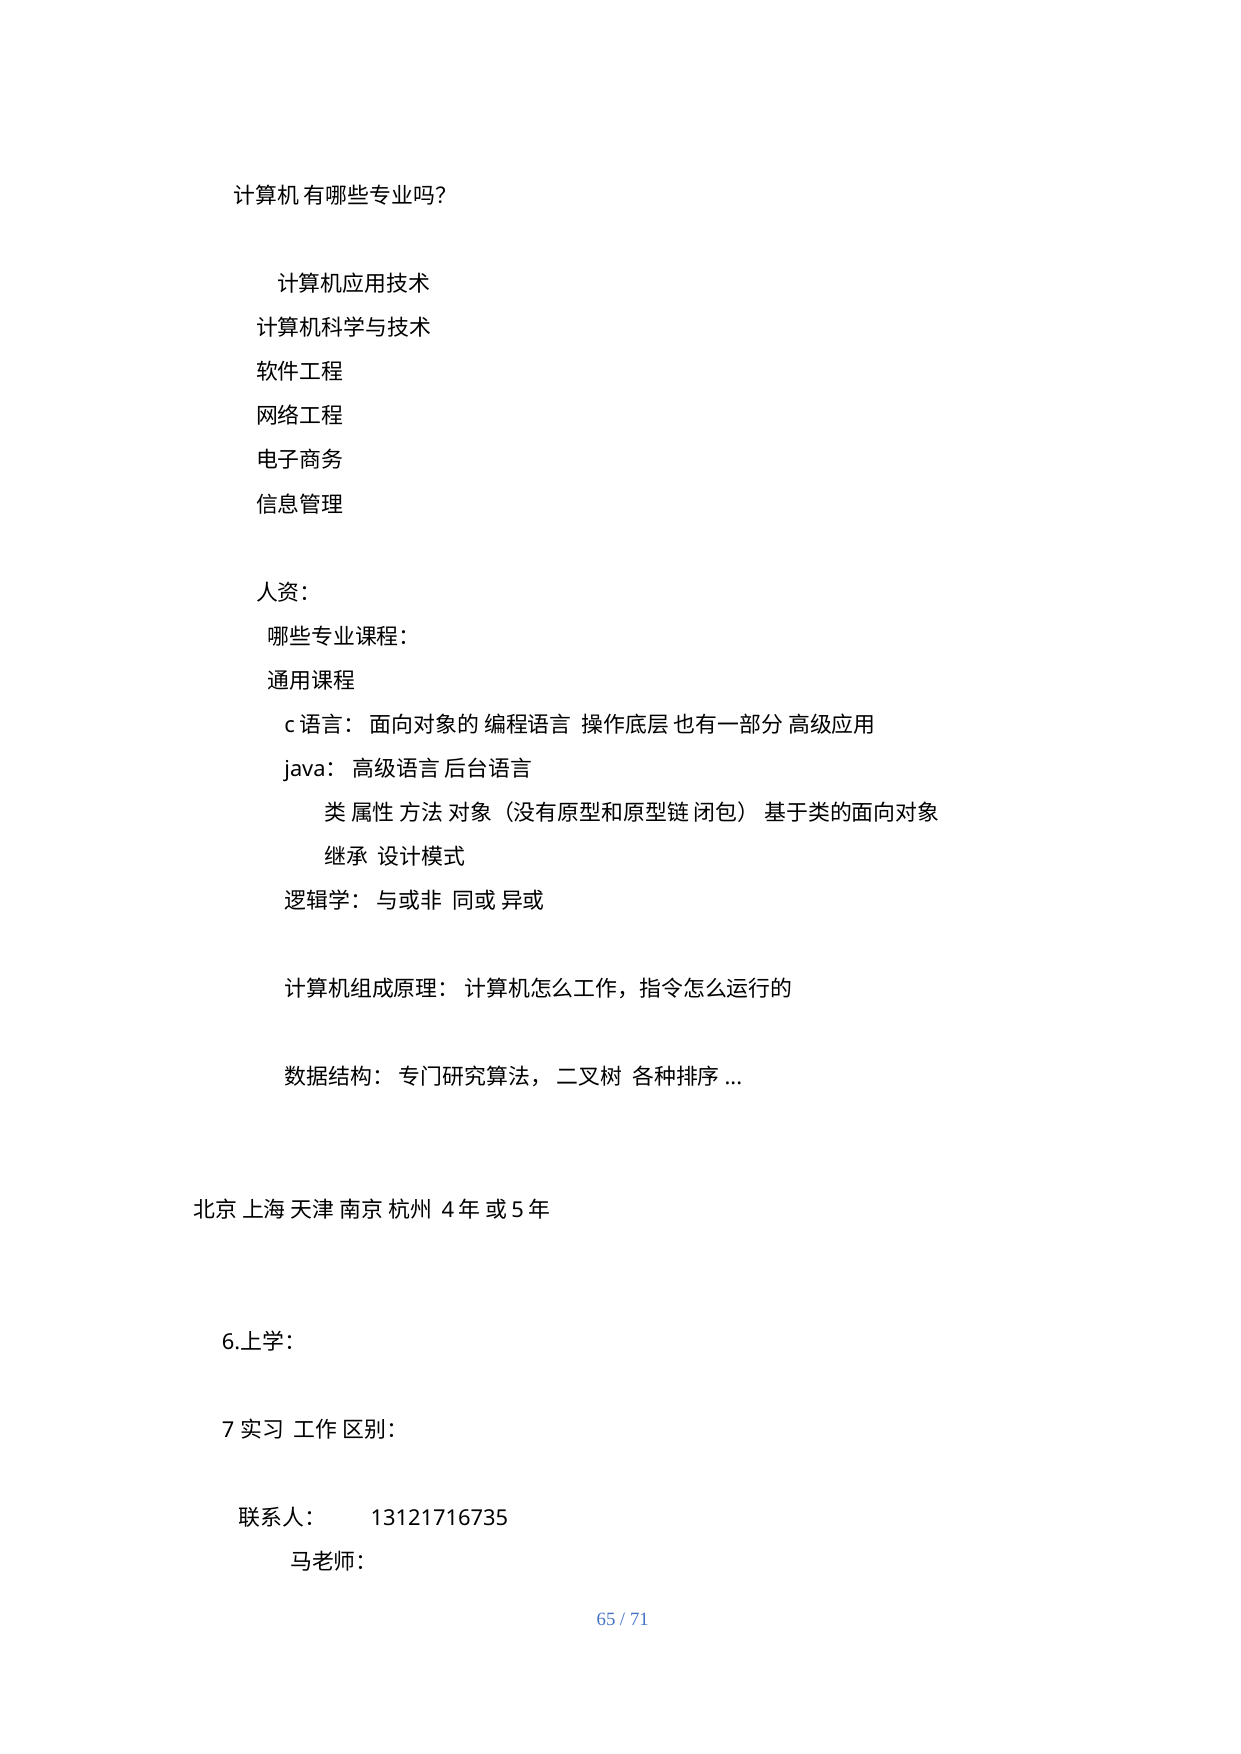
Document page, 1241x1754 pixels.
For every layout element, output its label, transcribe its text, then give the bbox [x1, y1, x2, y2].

text 计算机组成原理： 计算机怎么工作，指令怎么运行的 [187, 965, 1053, 1009]
text 数据结构： 专门研究算法， 二叉树 各种排序 ... [187, 1053, 1053, 1097]
text 继承 设计模式 [187, 833, 1053, 877]
text 计算机 有哪些专业吗？ [187, 172, 1053, 216]
text 6.上学： [187, 1318, 1053, 1362]
text 人资： [187, 568, 1053, 613]
text 计算机科学与技术 [187, 304, 1053, 348]
text 北京 上海 天津 南京 杭州 4年 或5年 [187, 1185, 1053, 1229]
text 哪些专业课程： [187, 613, 1053, 657]
text 通用课程 [187, 657, 1053, 701]
text 逻辑学： 与或非 同或 异或 [187, 877, 1053, 921]
text 软件工程 [187, 348, 1053, 392]
text 7 实习 工作 区别： [187, 1406, 1053, 1450]
text 信息管理 [187, 480, 1053, 524]
text java： 高级语言 后台语言 [187, 745, 1053, 789]
text 电子商务 [187, 436, 1053, 480]
text 计算机应用技术 [187, 260, 1053, 304]
text 联系人： 13121716735 [187, 1494, 1053, 1538]
text 网络工程 [187, 392, 1053, 436]
text 马老师： [187, 1538, 1053, 1582]
text 类 属性 方法 对象（没有原型和原型链 闭包） 基于类的面向对象 [187, 789, 1053, 833]
text c语言： 面向对象的 编程语言 操作底层 也有一部分 高级应用 [187, 701, 1053, 745]
